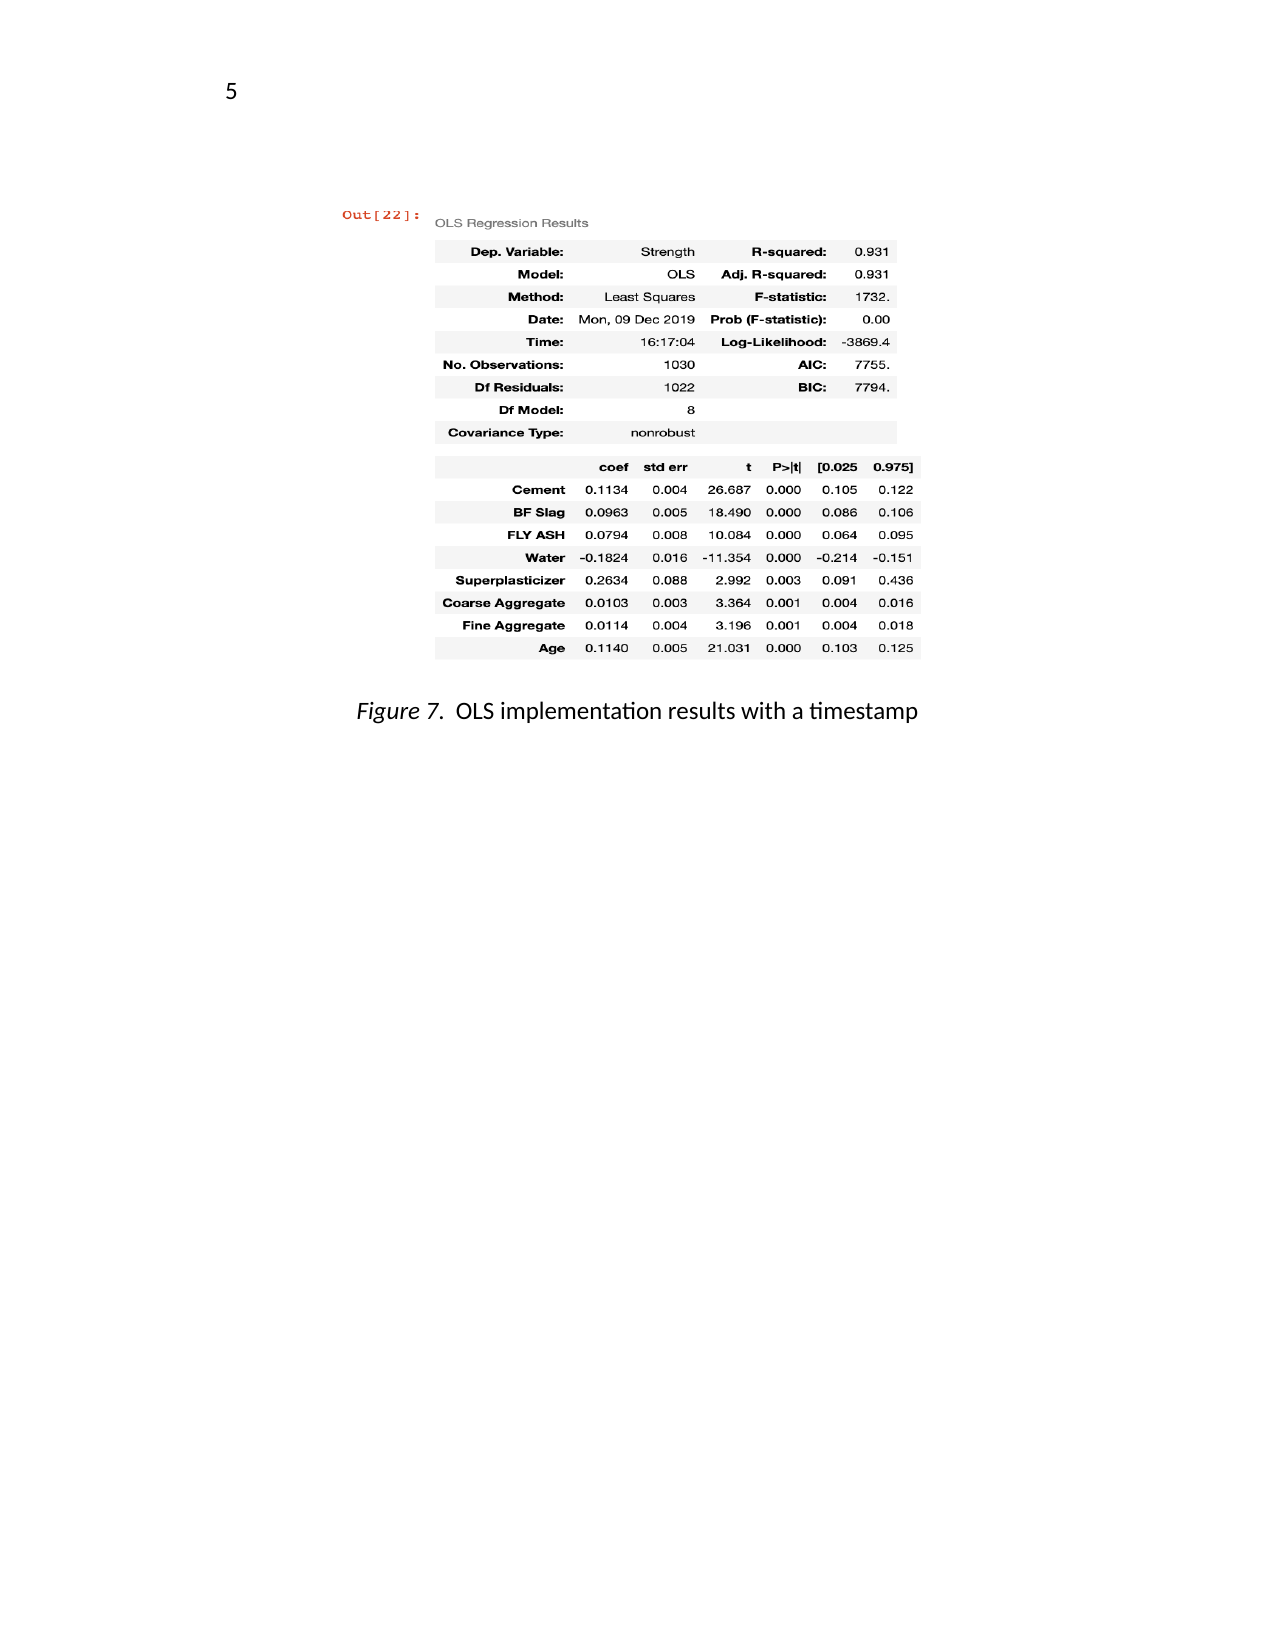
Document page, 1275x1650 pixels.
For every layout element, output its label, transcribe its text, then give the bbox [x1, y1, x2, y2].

text Figure 7. OLS implementation results with a timestamp [150, 695, 1125, 726]
picture [331, 211, 944, 665]
